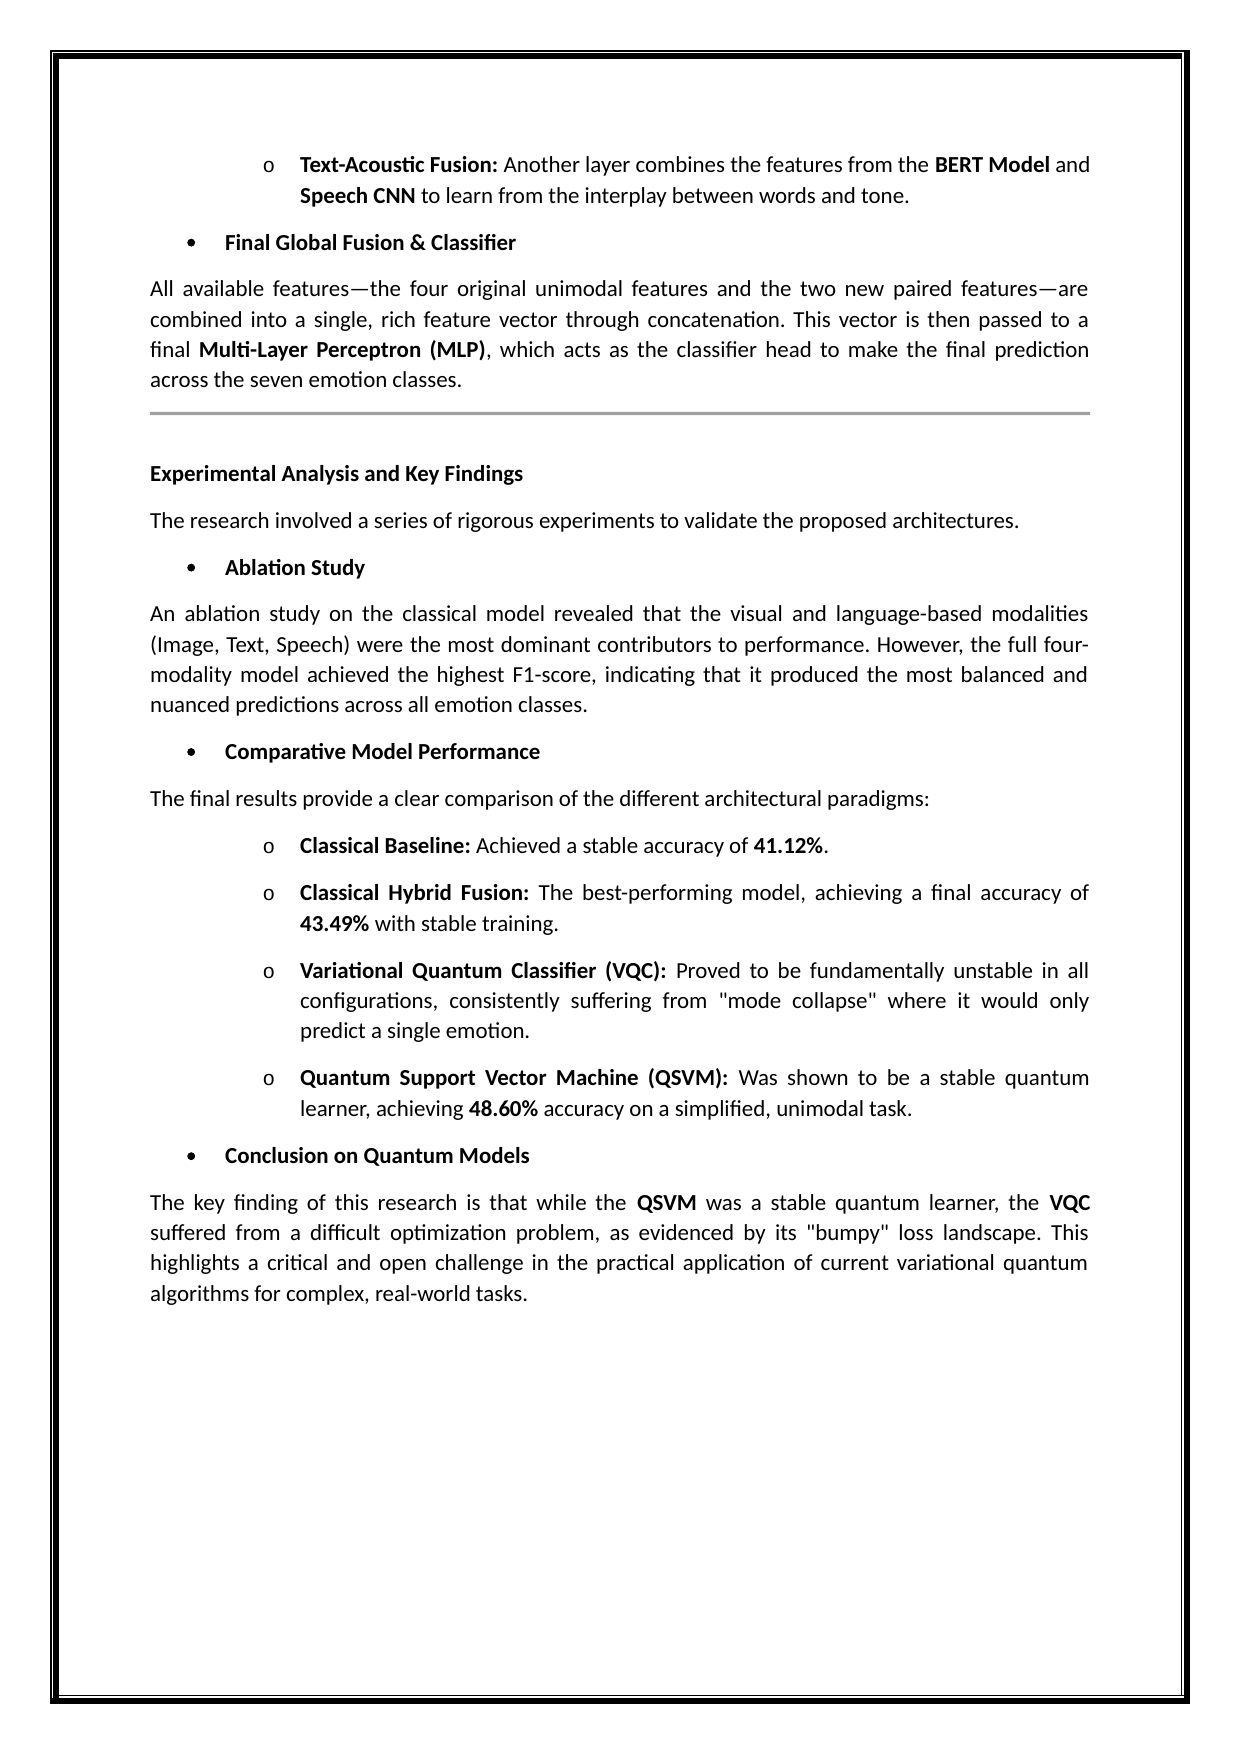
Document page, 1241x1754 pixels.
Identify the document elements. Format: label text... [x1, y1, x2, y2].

list Ablation Study [187, 553, 1090, 581]
text The key finding of this research is that while the QSVM was a stable quantum learner, the VQC suffered from a difficult optimization problem, as evidenced by its "bumpy" loss landscape. This highlights a critical and open challenge in the practical application of current variational quantum algorithms for complex, real-world tasks. [150, 1188, 1090, 1307]
list Final Global Fusion & Classifier [187, 228, 1090, 256]
list Variational Quantum Classifier (VQC): Proved to be fundamentally unstable in all configurations, consistently suffering from "mode collapse" where it would only predict a single emotion. [262, 956, 1090, 1045]
text All available features—the four original unimodal features and the two new paired features—are combined into a single, rich feature vector through concatenation. This vector is then passed to a final Multi-Layer Perceptron (MLP), which acts as the classifier head to make the final prediction across the seven emotion classes. [150, 274, 1090, 393]
text The research involved a series of rigorous experiments to validate the proposed architectures. [150, 506, 1090, 534]
list Quantum Support Vector Machine (QSVM): Was shown to be a stable quantum learner, achieving 48.60% accuracy on a simplified, unimodal task. [262, 1063, 1090, 1122]
list Text-Acoustic Fusion: Another layer combines the features from the BERT Model and Speech CNN to learn from the interplay between words and tone. [262, 150, 1090, 209]
text Experimental Analysis and Key Findings [150, 459, 1090, 487]
list Conclusion on Quantum Models [187, 1141, 1090, 1169]
list Comparative Model Performance [187, 737, 1090, 765]
text An ablation study on the classical model revealed that the visual and language-based modalities (Image, Text, Speech) were the most dominant contributors to performance. However, the full four-modality model achieved the highest F1-score, indicating that it produced the most balanced and nuanced predictions across all emotion classes. [150, 599, 1090, 718]
list Classical Baseline: Achieved a stable accuracy of 41.12%. [262, 831, 1090, 859]
text The final results provide a clear comparison of the different architectural paradigms: [150, 784, 1090, 812]
list Classical Hybrid Fusion: The best-performing model, achieving a final accuracy of 43.49% with stable training. [262, 878, 1090, 937]
